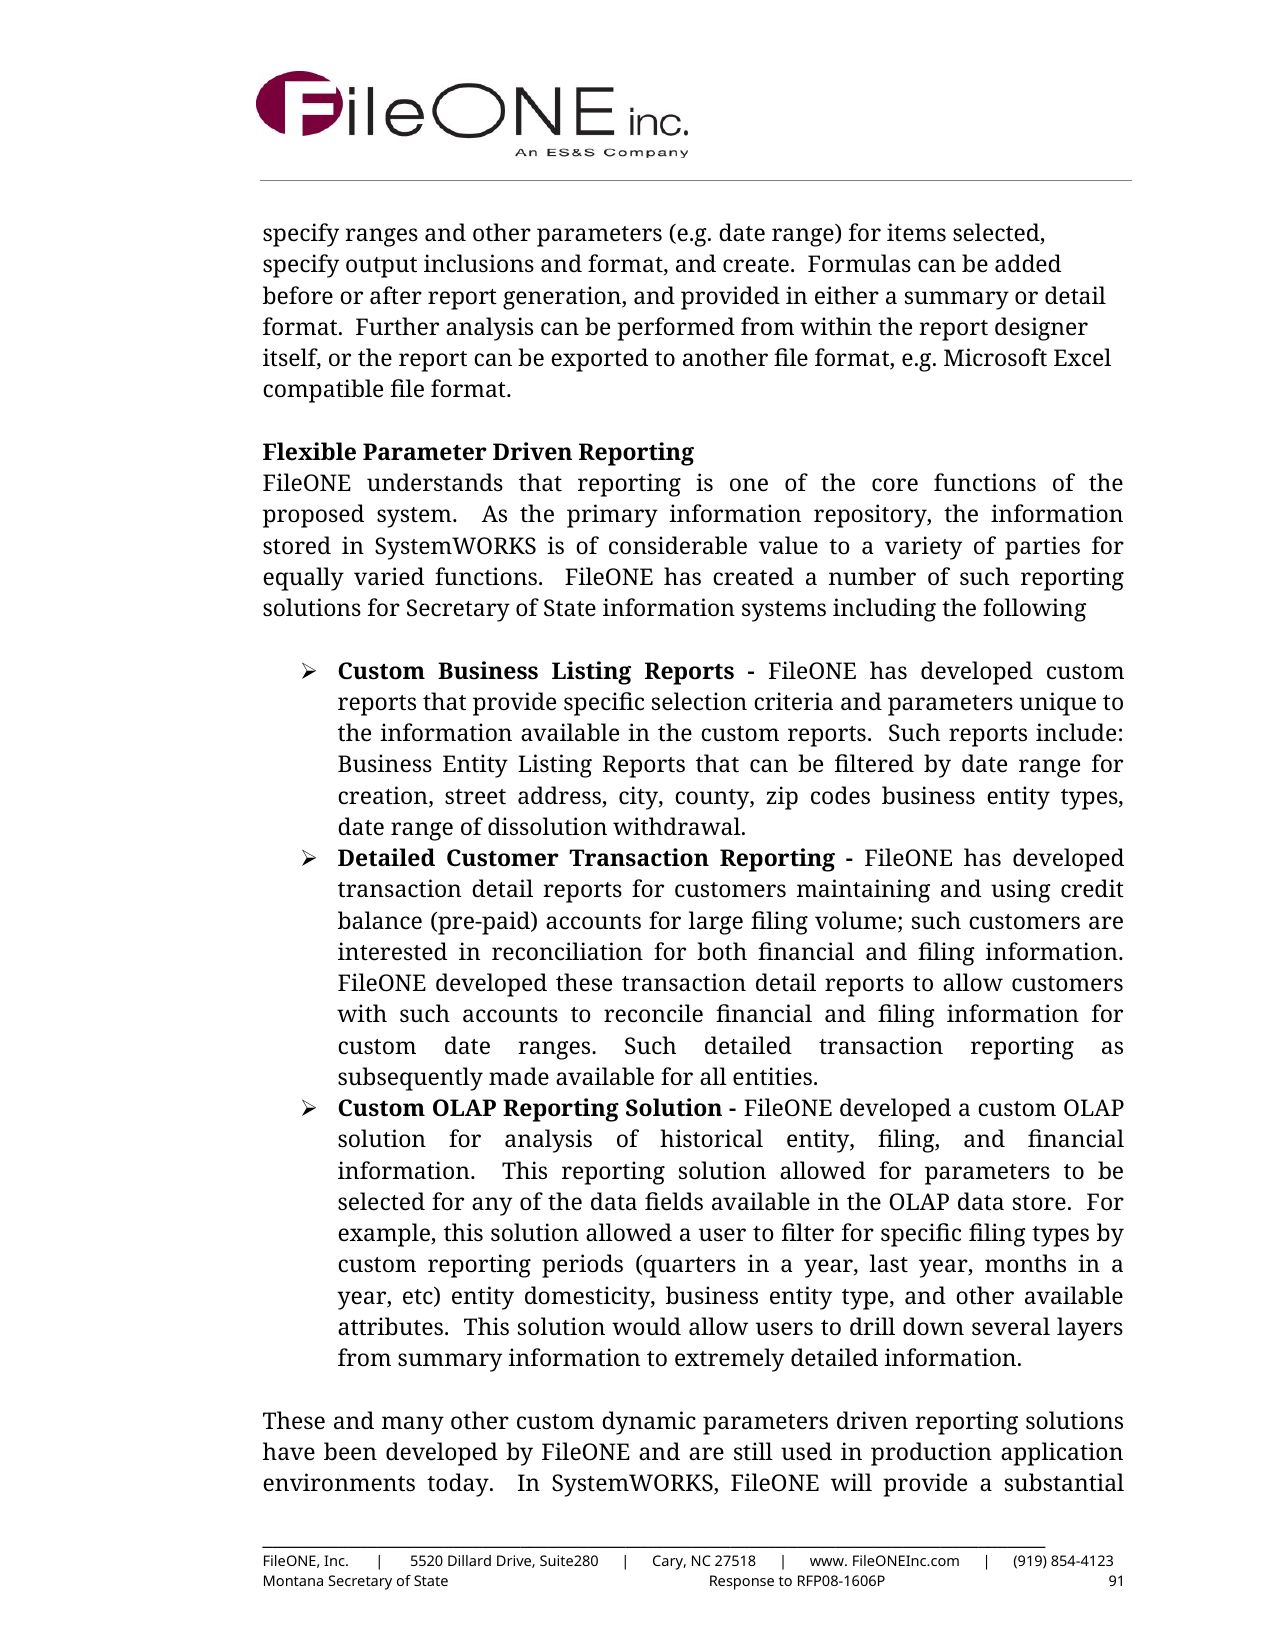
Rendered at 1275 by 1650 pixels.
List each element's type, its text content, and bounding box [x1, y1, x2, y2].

list Custom Business Listing Reports - FileONE has developed custom reports that provide specific selection criteria and parameters unique to the information available in the custom reports. Such reports include: Business Entity Listing Reports that can be filtered by date range for creation, street address, city, county, zip codes business entity types, date range of dissolution withdrawal. [300, 655, 1125, 842]
list Detailed Customer Transaction Reporting - FileONE has developed transaction detail reports for customers maintaining and using credit balance (pre-paid) accounts for large filing volume; such customers are interested in reconciliation for both financial and filing information. FileONE developed these transaction detail reports to allow customers with such accounts to reconcile financial and filing information for custom date ranges. Such detailed transaction reporting as subsequently made available for all entities. [300, 842, 1125, 1092]
list Custom OLAP Reporting Solution - FileONE developed a custom OLAP solution for analysis of historical entity, filing, and financial information. This reporting solution allowed for parameters to be selected for any of the data fields available in the OLAP data store. For example, this solution allowed a user to filter for specific filing types by custom reporting periods (quarters in a year, last year, months in a year, etc) entity domesticity, business entity type, and other available attributes. This solution would allow users to drill down several layers from summary information to extremely detailed information. [300, 1092, 1125, 1373]
text FileONE understands that reporting is one of the core functions of the proposed system. As the primary information repository, the information stored in SystemWORKS is of considerable value to a variety of parties for equally varied functions. FileONE has created a number of such reporting solutions for Secretary of State information systems including the following [262, 467, 1125, 623]
picture [256, 71, 688, 158]
text Flexible Parameter Driven Reporting [262, 436, 1125, 467]
